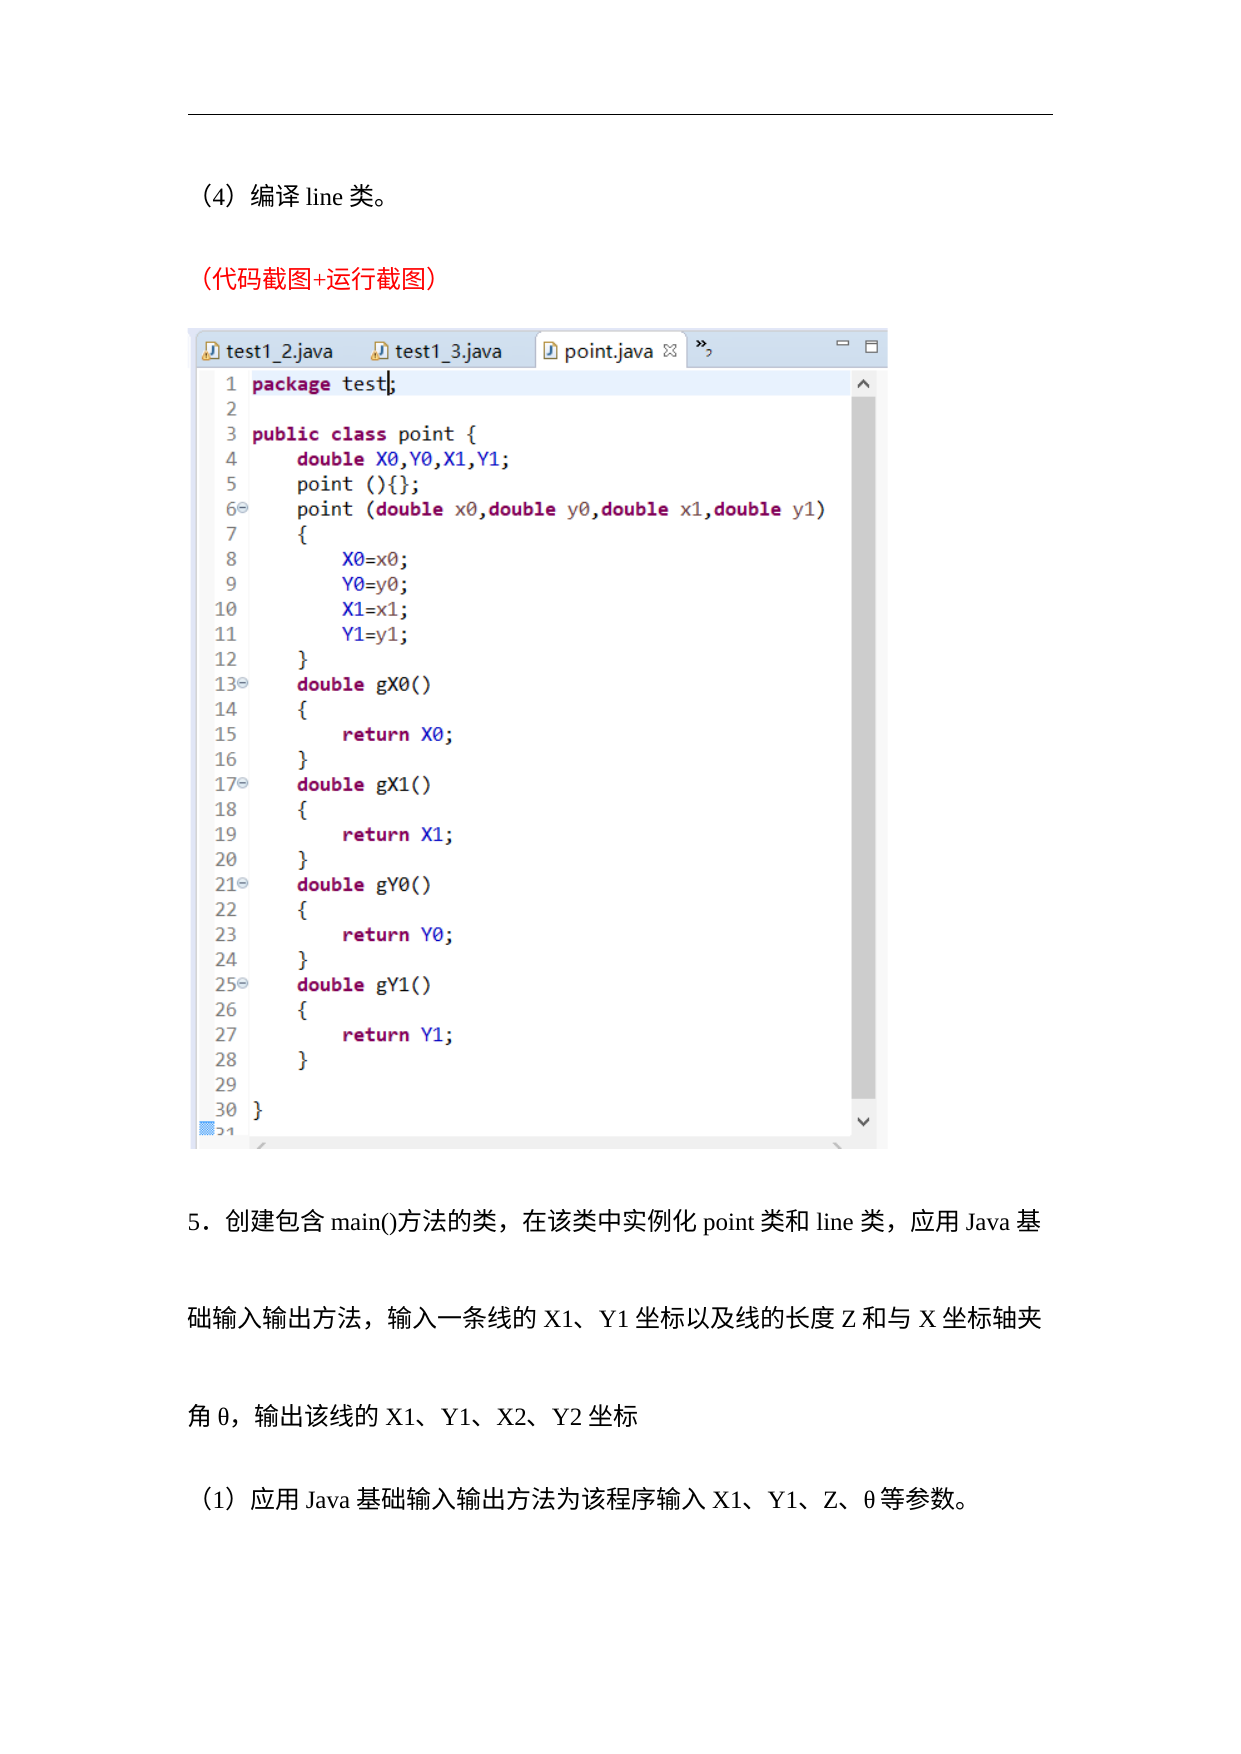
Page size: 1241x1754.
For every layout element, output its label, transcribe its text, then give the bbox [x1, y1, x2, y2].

text 5．创建包含 main()方法的类，在该类中实例化 point 类和 line 类，应用 Java 基础输入输出方法，输入一条线的 X1、Y1 坐标以及线的长度 Z 和与 X 坐标轴夹角θ，输出该线的 X1、Y1、X2、Y2 坐标 [187, 1187, 1053, 1447]
picture [187, 328, 888, 1149]
text （代码截图+运行截图） [187, 245, 1053, 310]
text （4）编译 line 类。 [187, 162, 1053, 227]
text （1）应用 Java 基础输入输出方法为该程序输入 X1、Y1、Z、θ等参数。 [187, 1465, 1053, 1530]
